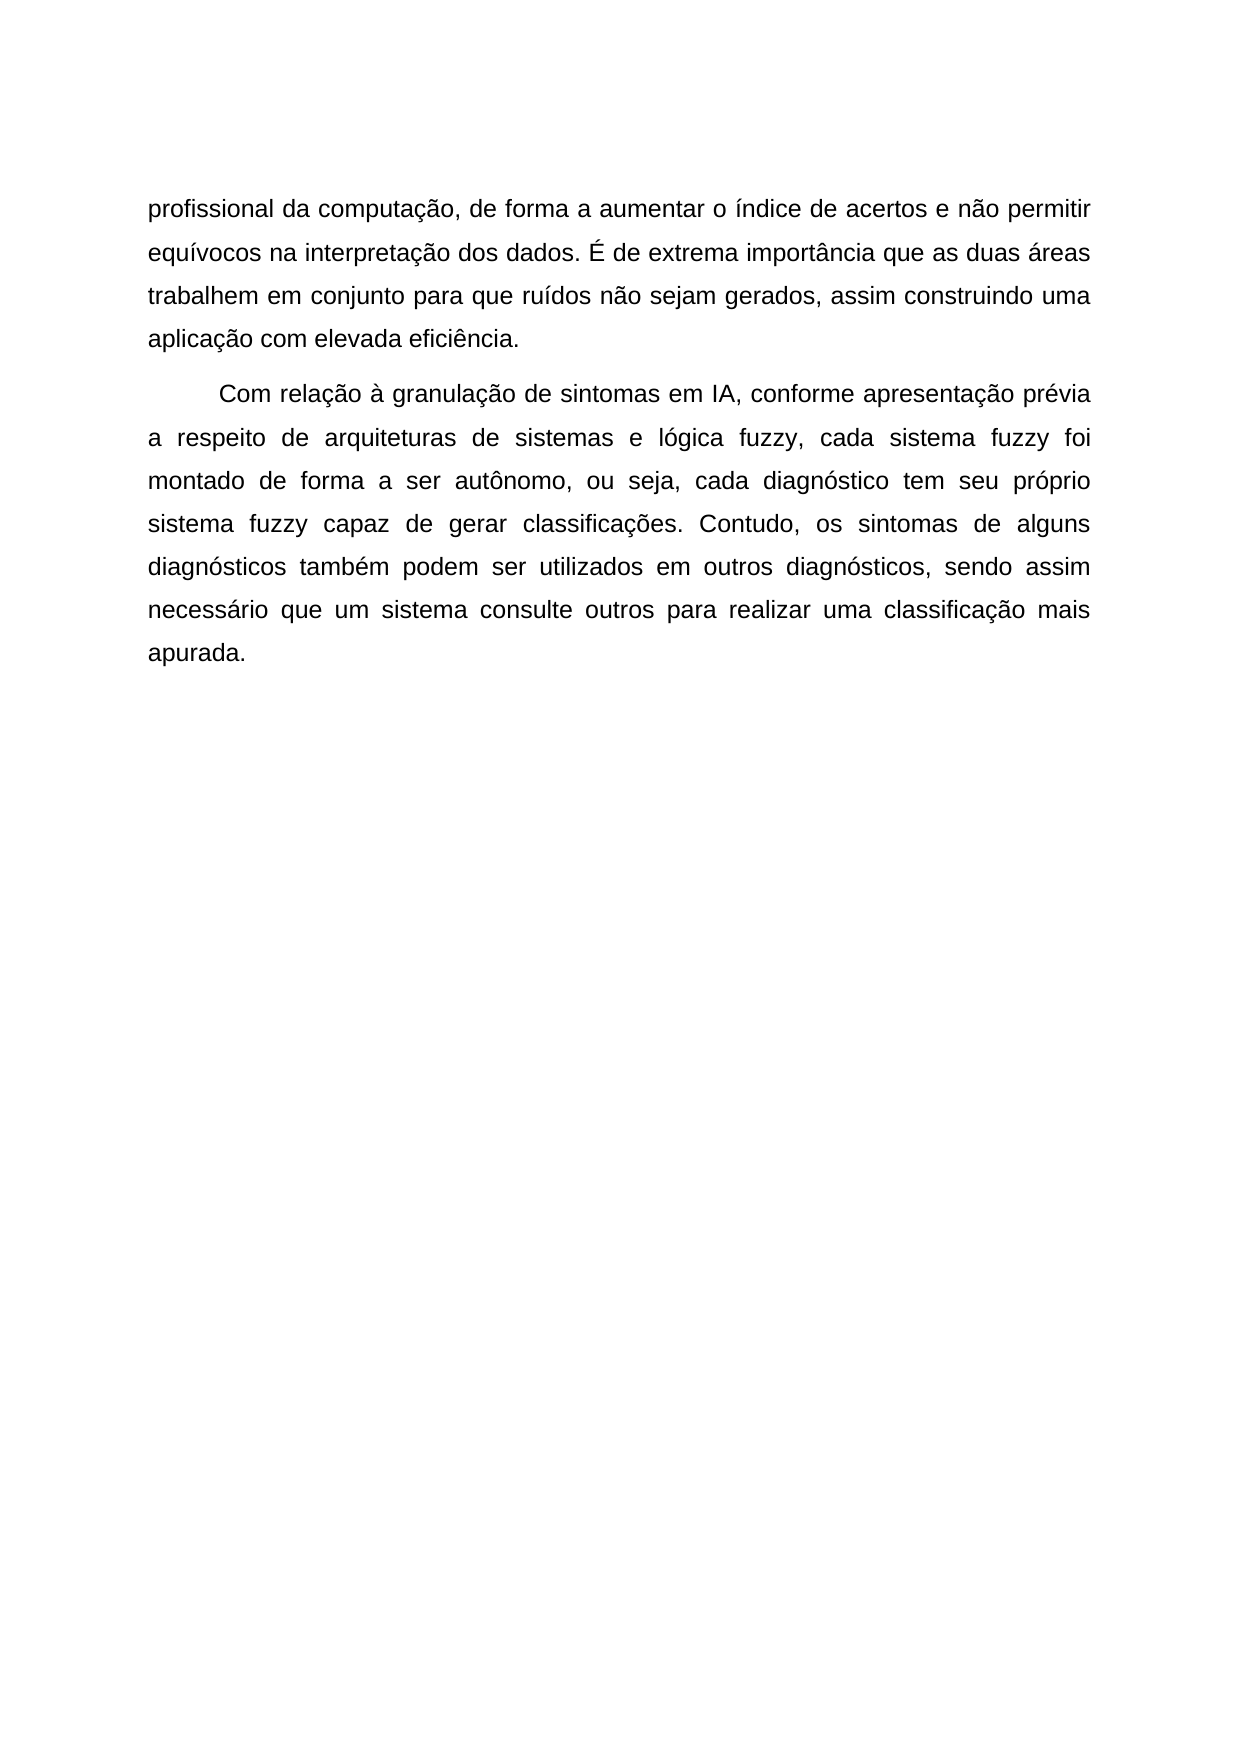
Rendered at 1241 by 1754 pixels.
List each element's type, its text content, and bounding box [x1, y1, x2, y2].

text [148, 194, 1092, 352]
text Com relação à granulação de sintomas em IA, conforme apresentação prévia a respeito de arquiteturas de sistemas e lógica fuzzy, cada sistema fuzzy foi montado de forma a ser autônomo, ou seja, cada diagnóstico tem seu próprio sistema fuzzy capaz de gerar classificações. Contudo, os sintomas de alguns diagnósticos também podem ser utilizados em outros diagnósticos, sendo assim necessário que um sistema consulte outros para realizar uma classificação mais apurada. [148, 379, 1092, 667]
